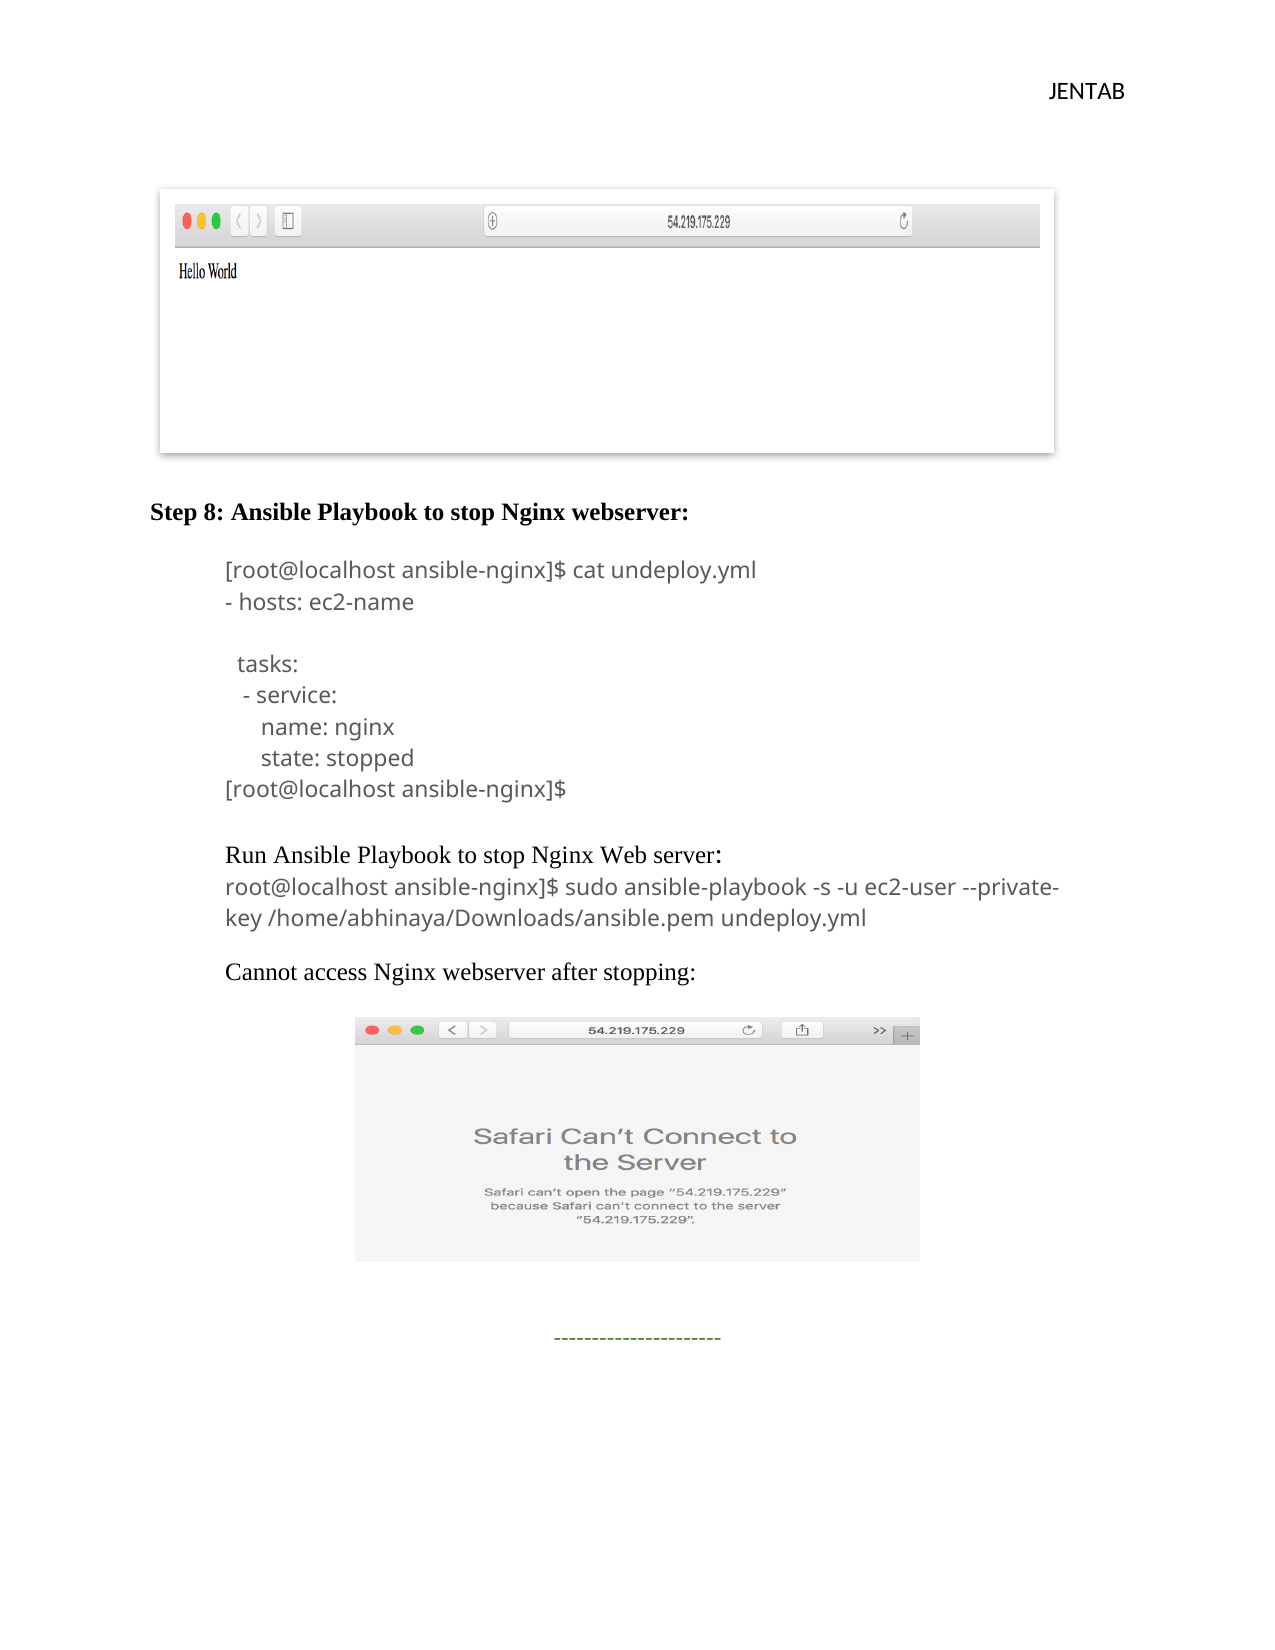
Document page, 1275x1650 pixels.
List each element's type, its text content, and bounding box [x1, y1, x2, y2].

text ---------------------- [150, 1322, 1125, 1353]
text [root@localhost ansible-nginx]$ cat undeploy.yml - hosts: ec2-name tasks: - service: name: nginx state: stopped [root@localhost ansible-nginx]$ [225, 554, 1125, 804]
text root@localhost ansible-nginx]$ sudo ansible-playbook -s -u ec2-user --private-key /home/abhinaya/Downloads/ansible.pem undeploy.yml [225, 871, 1125, 933]
picture [175, 204, 1040, 438]
text Cannot access Nginx webserver after stopping: [225, 957, 1125, 986]
text Run Ansible Playbook to stop Nginx Web server: [150, 835, 1125, 871]
picture [355, 1017, 920, 1262]
text Step 8: Ansible Playbook to stop Nginx webserver: [150, 497, 1125, 526]
